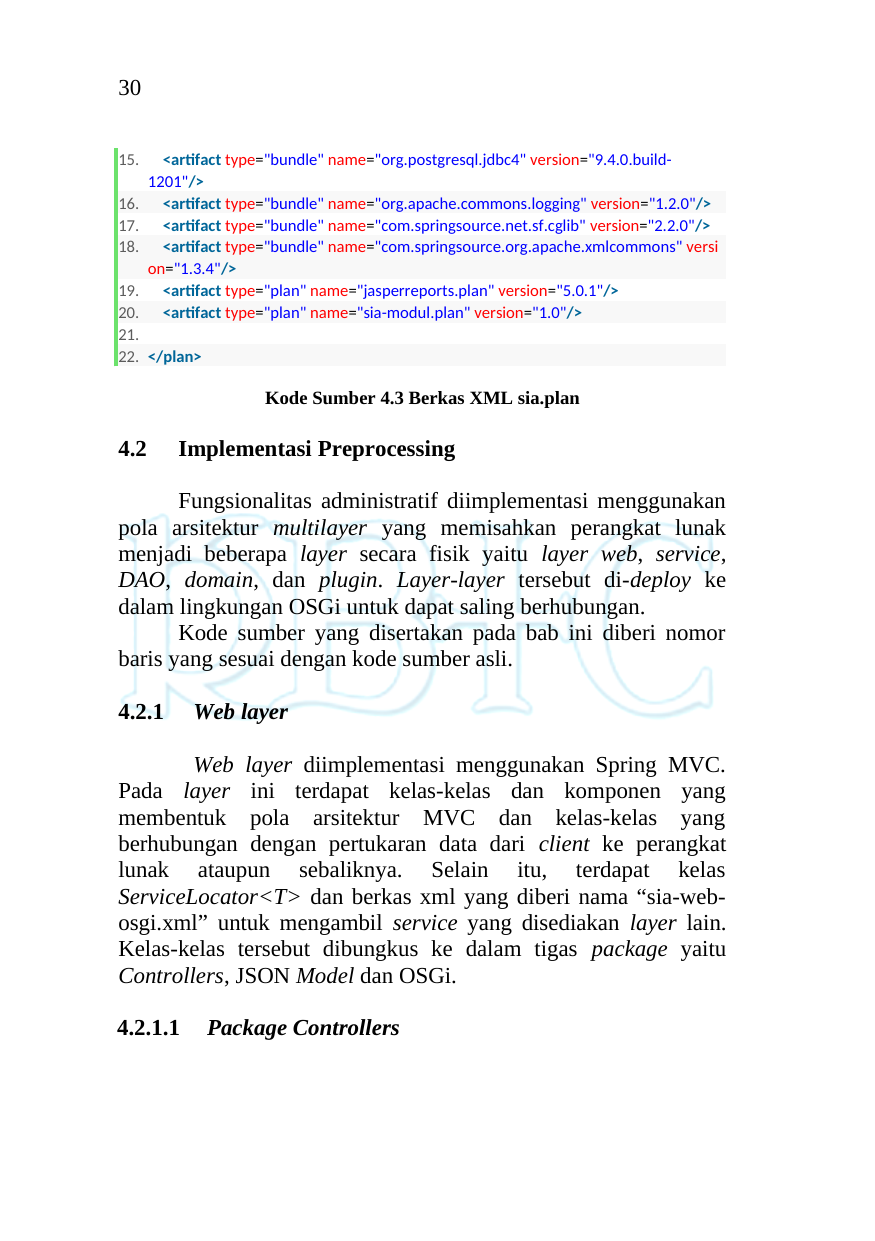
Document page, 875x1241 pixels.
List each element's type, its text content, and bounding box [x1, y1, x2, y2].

subtitle Implementasi Preprocessing [118, 435, 726, 461]
text Web layer diimplementasi menggunakan Spring MVC. Pada layer ini terdapat kelas-kelas dan komponen yang membentuk pola arsitektur MVC dan kelas-kelas yang berhubungan dengan pertukaran data dari client ke perangkat lunak ataupun sebaliknya. Selain itu, terdapat kelas ServiceLocator<T> dan berkas xml yang diberi nama “sia-web-osgi.xml” untuk mengambil service yang disediakan layer lain. Kelas-kelas tersebut dibungkus ke dalam tigas package yaitu Controllers, JSON Model dan OSGi. [118, 751, 726, 988]
list <artifact type="bundle" name="com.springsource.net.sf.cglib" version="2.2.0"/> [118, 213, 726, 235]
text Kode Sumber 4.3 Berkas XML sia.plan [118, 387, 726, 408]
list <artifact type="plan" name="sia-modul.plan" version="1.0"/> [118, 301, 726, 323]
list </plan> [118, 344, 726, 366]
list <artifact type="plan" name="jasperreports.plan" version="5.0.1"/> [118, 279, 726, 301]
list <artifact type="bundle" name="com.springsource.org.apache.xmlcommons" version="1.3.4"/> [118, 235, 726, 279]
list <artifact type="bundle" name="org.apache.commons.logging" version="1.2.0"/> [118, 191, 726, 213]
text Kode sumber yang disertakan pada bab ini diberi nomor baris yang sesuai dengan kode sumber asli. [118, 619, 726, 672]
text Fungsionalitas administratif diimplementasi menggunakan pola arsitektur multilayer yang memisahkan perangkat lunak menjadi beberapa layer secara fisik yaitu layer web, service, DAO, domain, dan plugin. Layer-layer tersebut di-deploy ke dalam lingkungan OSGi untuk dapat saling berhubungan. [118, 487, 726, 619]
subtitle Package Controllers [117, 1014, 726, 1041]
subtitle Web layer [118, 698, 726, 724]
list <artifact type="bundle" name="org.postgresql.jdbc4" version="9.4.0.build-1201"/> [118, 148, 726, 191]
